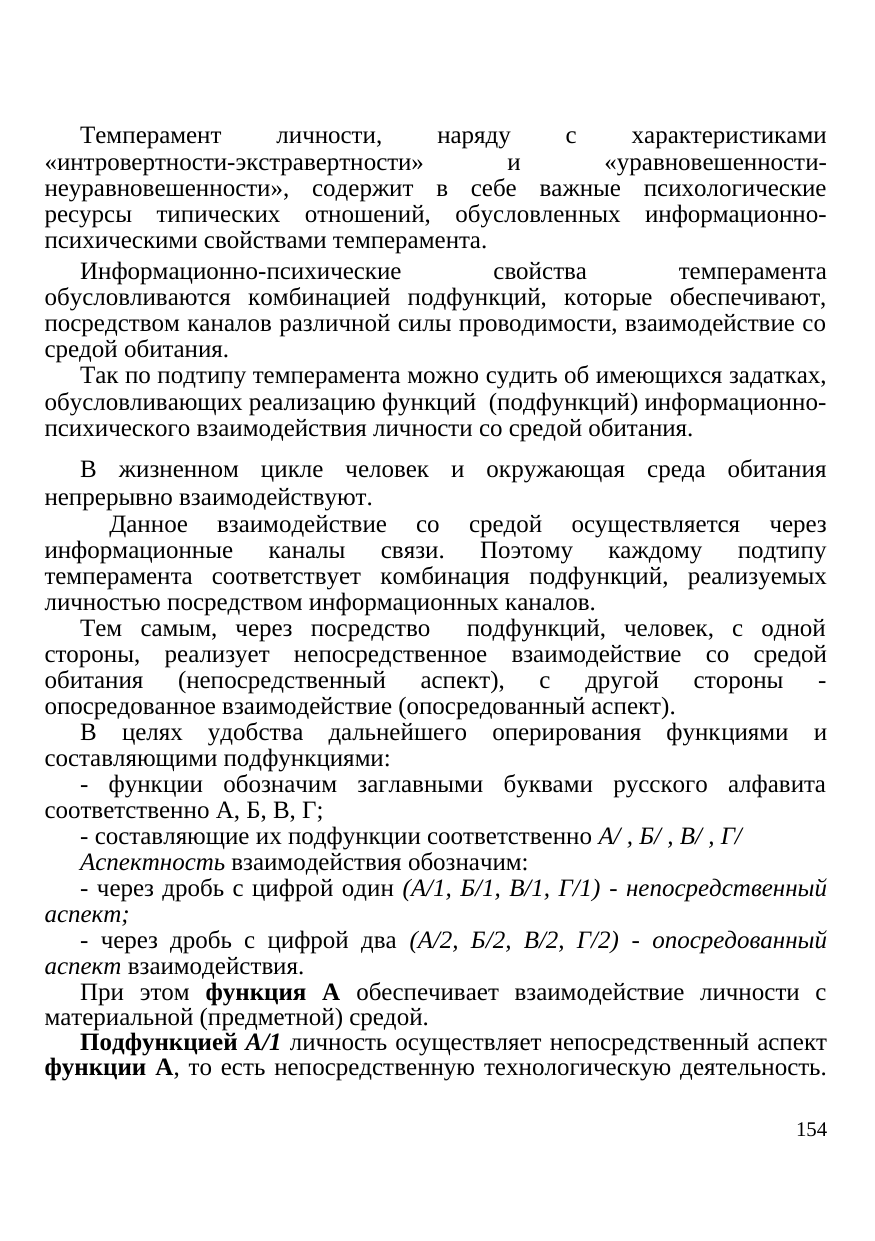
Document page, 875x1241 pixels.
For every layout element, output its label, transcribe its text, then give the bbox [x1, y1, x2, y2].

text Аспектность взаимодействия обозначим: [44, 850, 827, 876]
text В целях удобства дальнейшего оперирования функциями и составляющими подфункциями: [44, 719, 827, 772]
text - через дробь с цифрой один (А/1, Б/1, В/1, Г/1) - непосредственный аспект; [44, 876, 827, 928]
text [44, 1030, 827, 1081]
text Темперамент личности, наряду с характеристиками «интровертности-экстравертности» и «уравновешенности-неуравновешенности», содержит в себе важные психологические ресурсы типических отношений, обусловленных информационно-психическими свойствами темперамента. [44, 123, 827, 253]
text Так по подтипу темперамента можно судить об имеющихся задатках, обусловливающих реализацию функций (подфункций) информационно-психического взаимодействия личности со средой обитания. [44, 363, 827, 441]
text В жизненном цикле человек и окружающая среда обитания непрерывно взаимодействуют. [44, 454, 827, 511]
text Тем самым, через посредство подфункций, человек, с одной стороны, реализует непосредственное взаимодействие со средой обитания (непосредственный аспект), с другой стороны - опосредованное взаимодействие (опосредованный аспект). [44, 615, 827, 719]
text При этом функция А обеспечивает взаимодействие личности с материальной (предметной) средой. [44, 980, 827, 1030]
text Информационно-психические свойства темперамента обусловливаются комбинацией подфункций, которые обеспечивают, посредством каналов различной силы проводимости, взаимодействие со средой обитания. [44, 259, 827, 363]
text - составляющие их подфункции соответственно А/ , Б/ , В/ , Г/ [44, 824, 827, 850]
text - функции обозначим заглавными буквами русского алфавита соответственно А, Б, В, Г; [44, 772, 827, 824]
text Данное взаимодействие со средой осуществляется через информационные каналы связи. Поэтому каждому подтипу темперамента соответствует комбинация подфункций, реализуемых личностью посредством информационных каналов. [44, 511, 827, 615]
text - через дробь с цифрой два (А/2, Б/2, В/2, Г/2) - опосредованный аспект взаимодействия. [44, 928, 827, 980]
